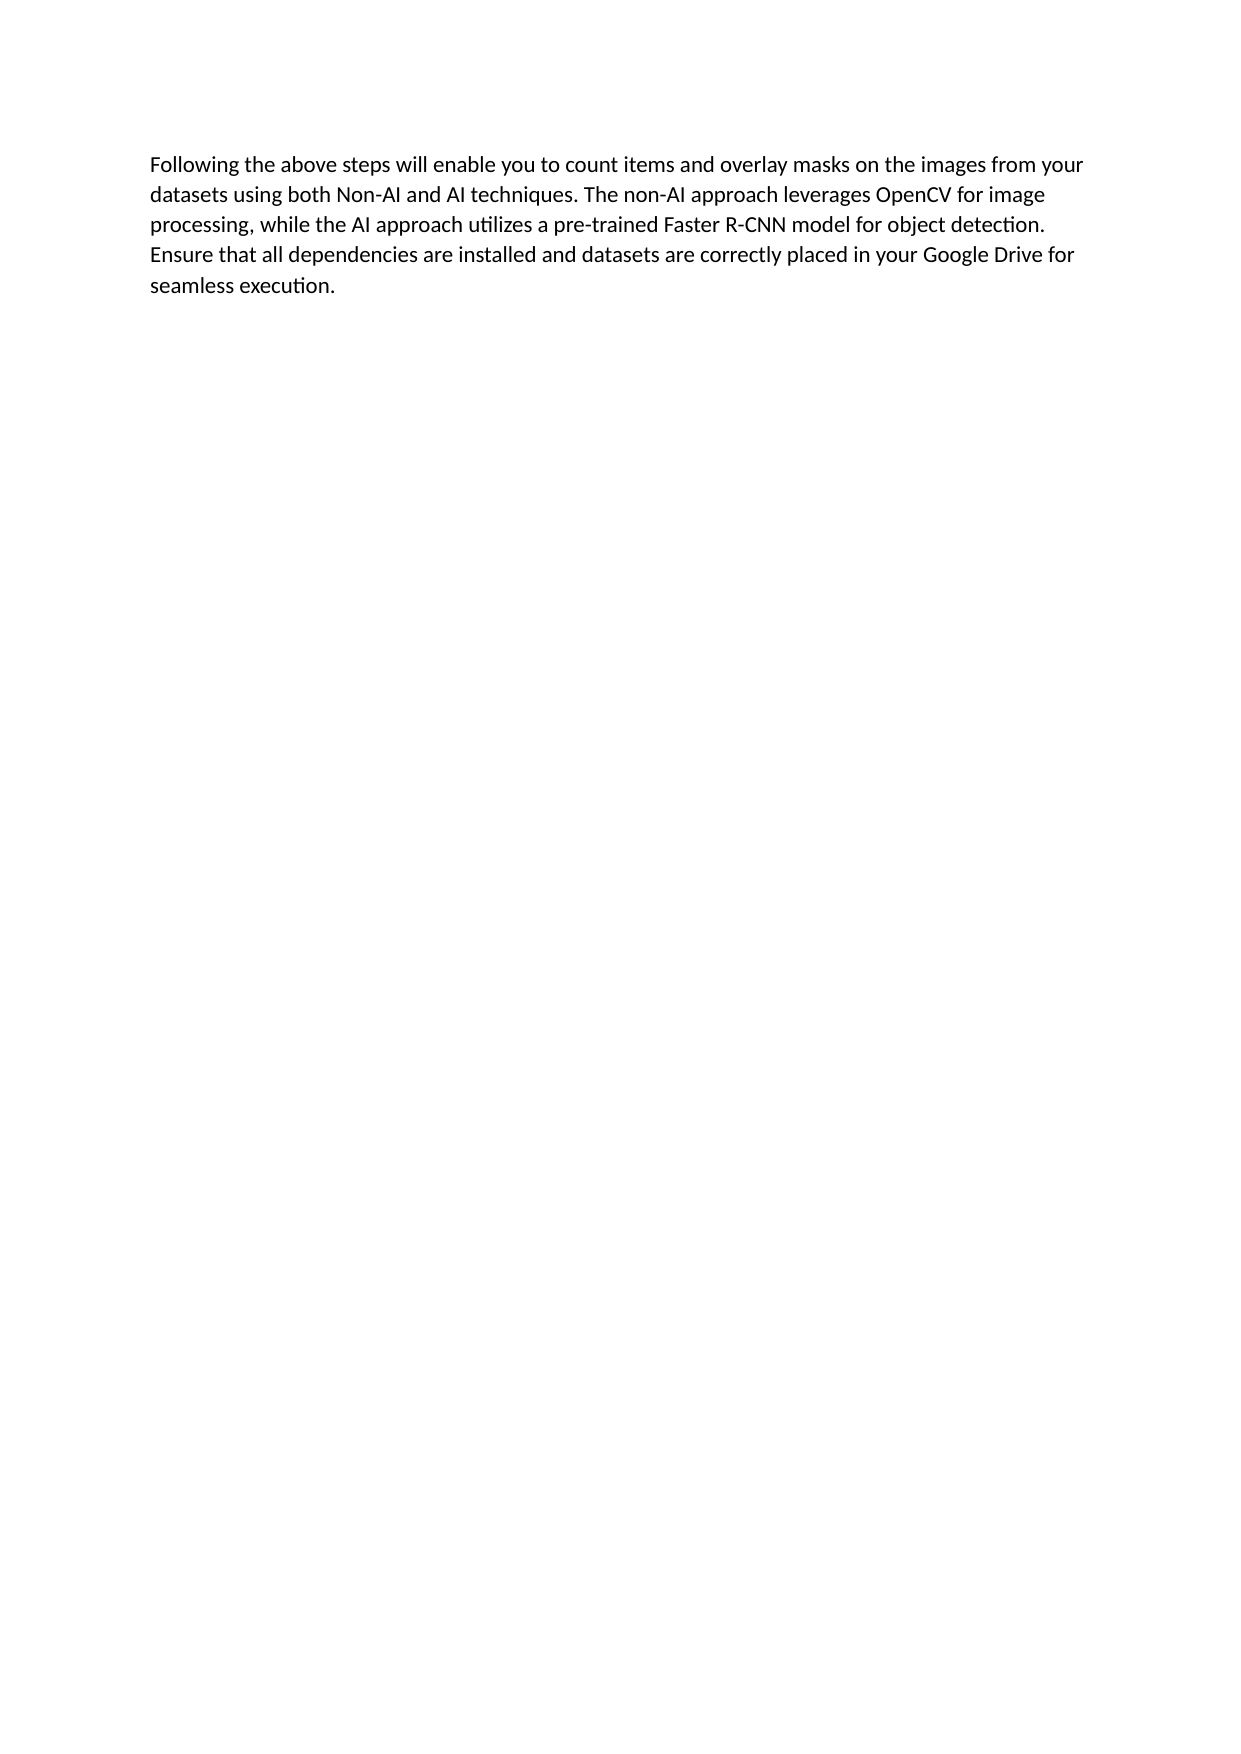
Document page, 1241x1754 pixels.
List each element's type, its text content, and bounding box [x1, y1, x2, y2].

text Following the above steps will enable you to count items and overlay masks on the images from your datasets using both Non-AI and AI techniques. The non-AI approach leverages OpenCV for image processing, while the AI approach utilizes a pre-trained Faster R-CNN model for object detection. Ensure that all dependencies are installed and datasets are correctly placed in your Google Drive for seamless execution. [150, 150, 1090, 299]
